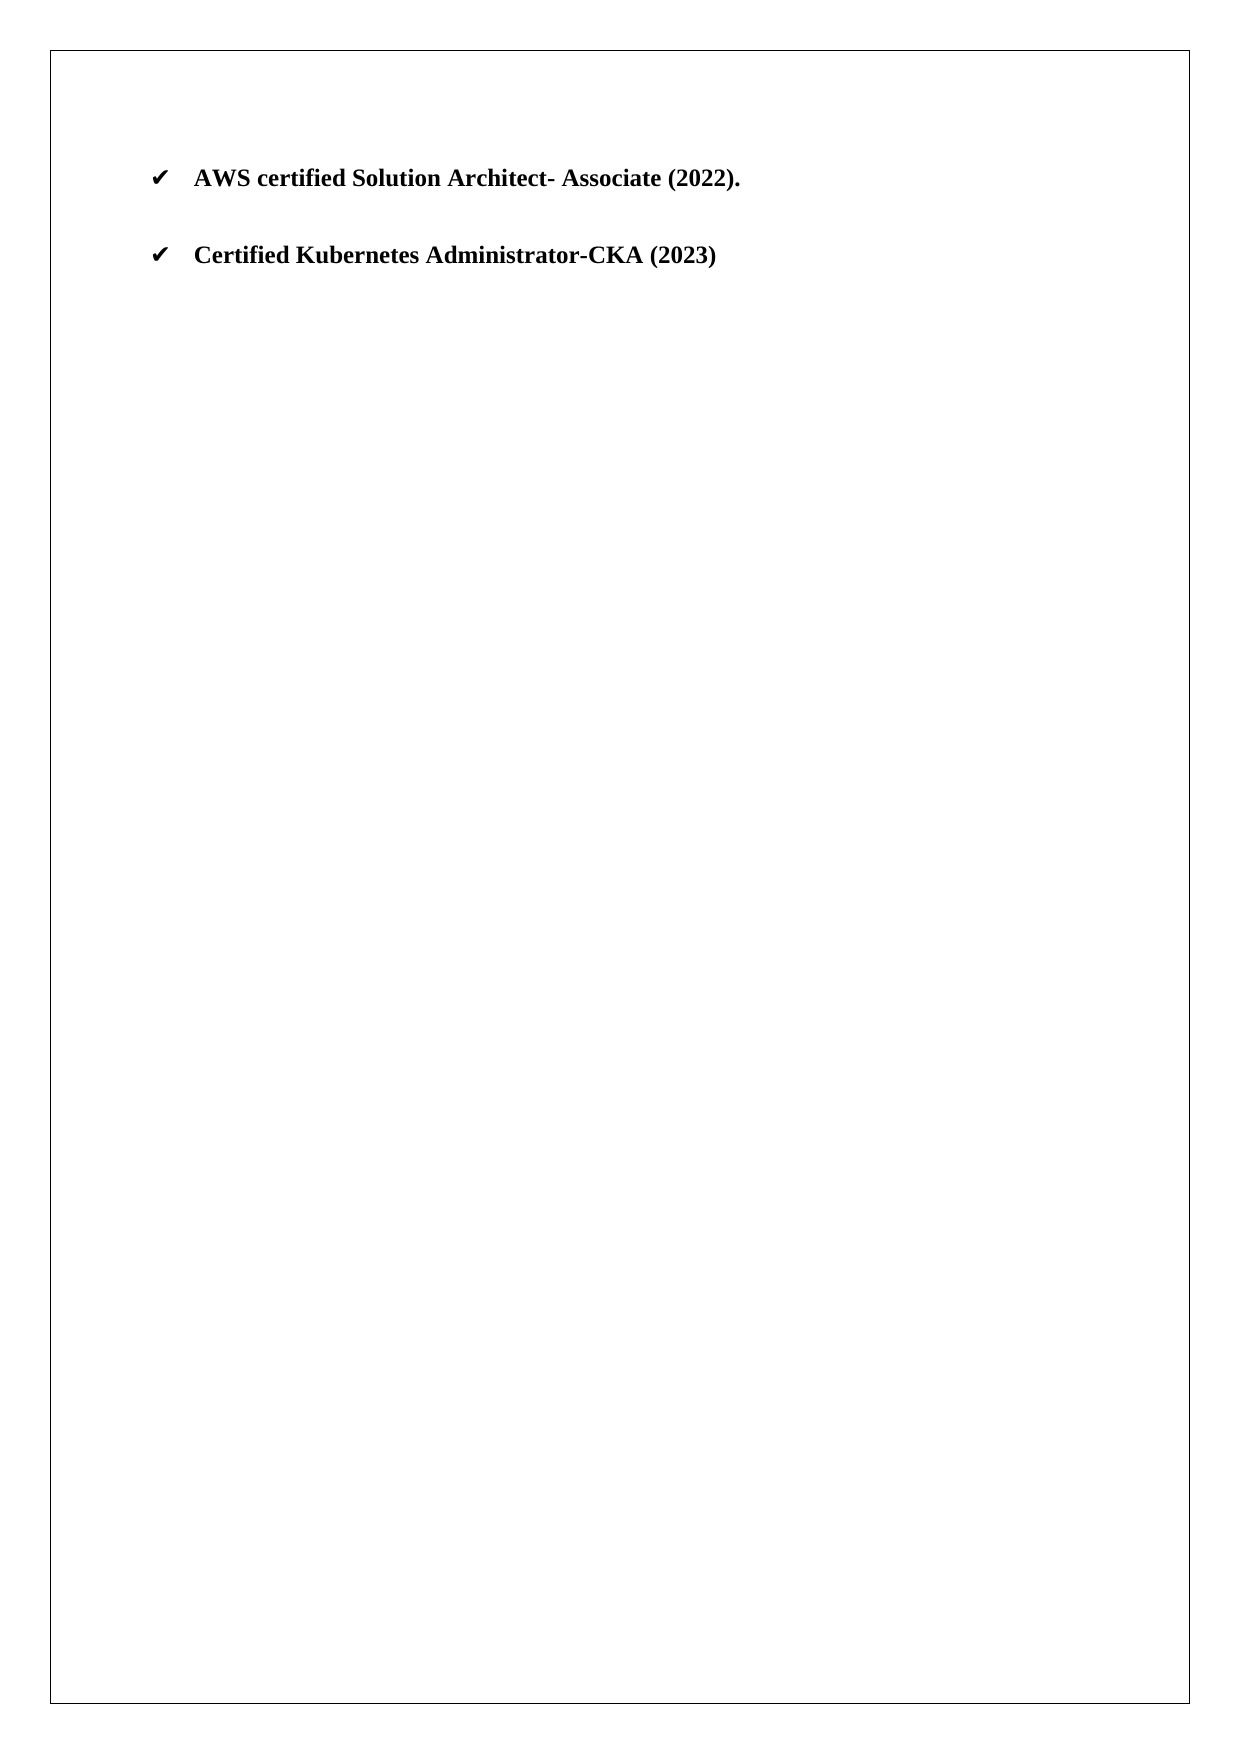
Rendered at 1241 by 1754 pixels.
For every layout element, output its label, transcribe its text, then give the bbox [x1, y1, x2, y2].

list AWS certified Solution Architect- Associate (2022). [150, 149, 1026, 201]
list Certified Kubernetes Administrator-CKA (2023) [150, 226, 1026, 277]
